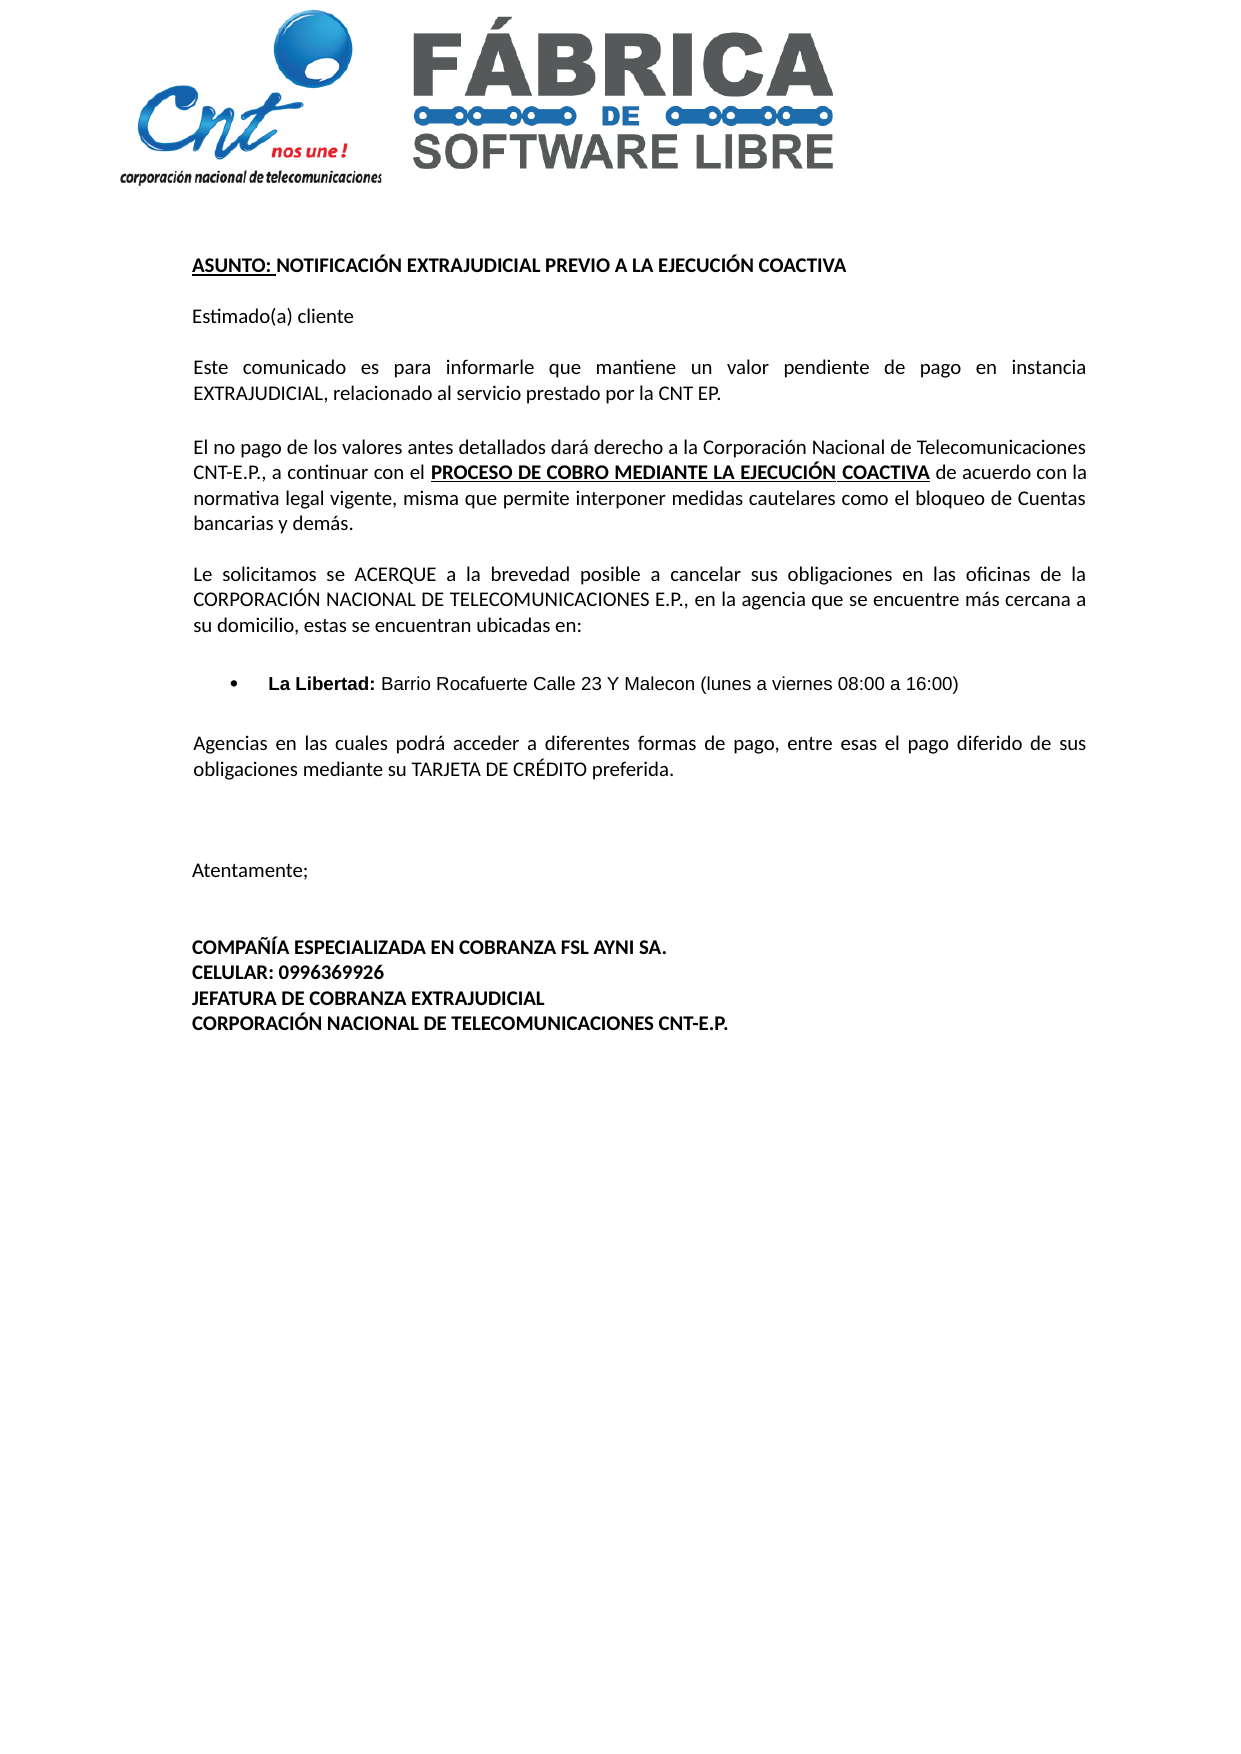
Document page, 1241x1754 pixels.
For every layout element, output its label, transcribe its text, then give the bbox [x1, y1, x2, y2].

list Le solicitamos se ACERQUE a la brevedad posible a cancelar sus obligaciones en las oficinas de la CORPORACIÓN NACIONAL DE TELECOMUNICACIONES E.P., en la agencia que se encuentre más cercana a su domicilio, estas se encuentran ubicadas en: [193, 561, 1087, 637]
text Estimado(a) cliente [118, 303, 1122, 329]
list Este comunicado es para informarle que mantiene un valor pendiente de pago en instancia EXTRAJUDICIAL, relacionado al servicio prestado por la CNT EP. [193, 354, 1087, 405]
picture [389, 6, 854, 182]
list Agencias en las cuales podrá acceder a diferentes formas de pago, entre esas el pago diferido de sus obligaciones mediante su TARJETA DE CRÉDITO preferida. [193, 731, 1087, 781]
picture [120, 0, 382, 186]
text CORPORACIÓN NACIONAL DE TELECOMUNICACIONES CNT-E.P. [192, 1010, 1122, 1036]
text COMPAÑÍA ESPECIALIZADA EN COBRANZA FSL AYNI SA. [192, 934, 1122, 959]
text CELULAR: 0996369926 [192, 959, 1122, 985]
text ASUNTO: NOTIFICACIÓN EXTRAJUDICIAL PREVIO A LA EJECUCIÓN COACTIVA [118, 253, 1122, 278]
text JEFATURA DE COBRANZA EXTRAJUDICIAL [192, 985, 1122, 1010]
list La Libertad: Barrio Rocafuerte Calle 23 Y Malecon (lunes a viernes 08:00 a 16:00) [231, 673, 1087, 695]
text Atentamente; [192, 858, 1122, 883]
list El no pago de los valores antes detallados dará derecho a la Corporación Nacional de Telecomunicaciones CNT-E.P., a continuar con el PROCESO DE COBRO MEDIANTE LA EJECUCIÓN COACTIVA de acuerdo con la normativa legal vigente, misma que permite interponer medidas cautelares como el bloqueo de Cuentas bancarias y demás. [193, 434, 1087, 536]
